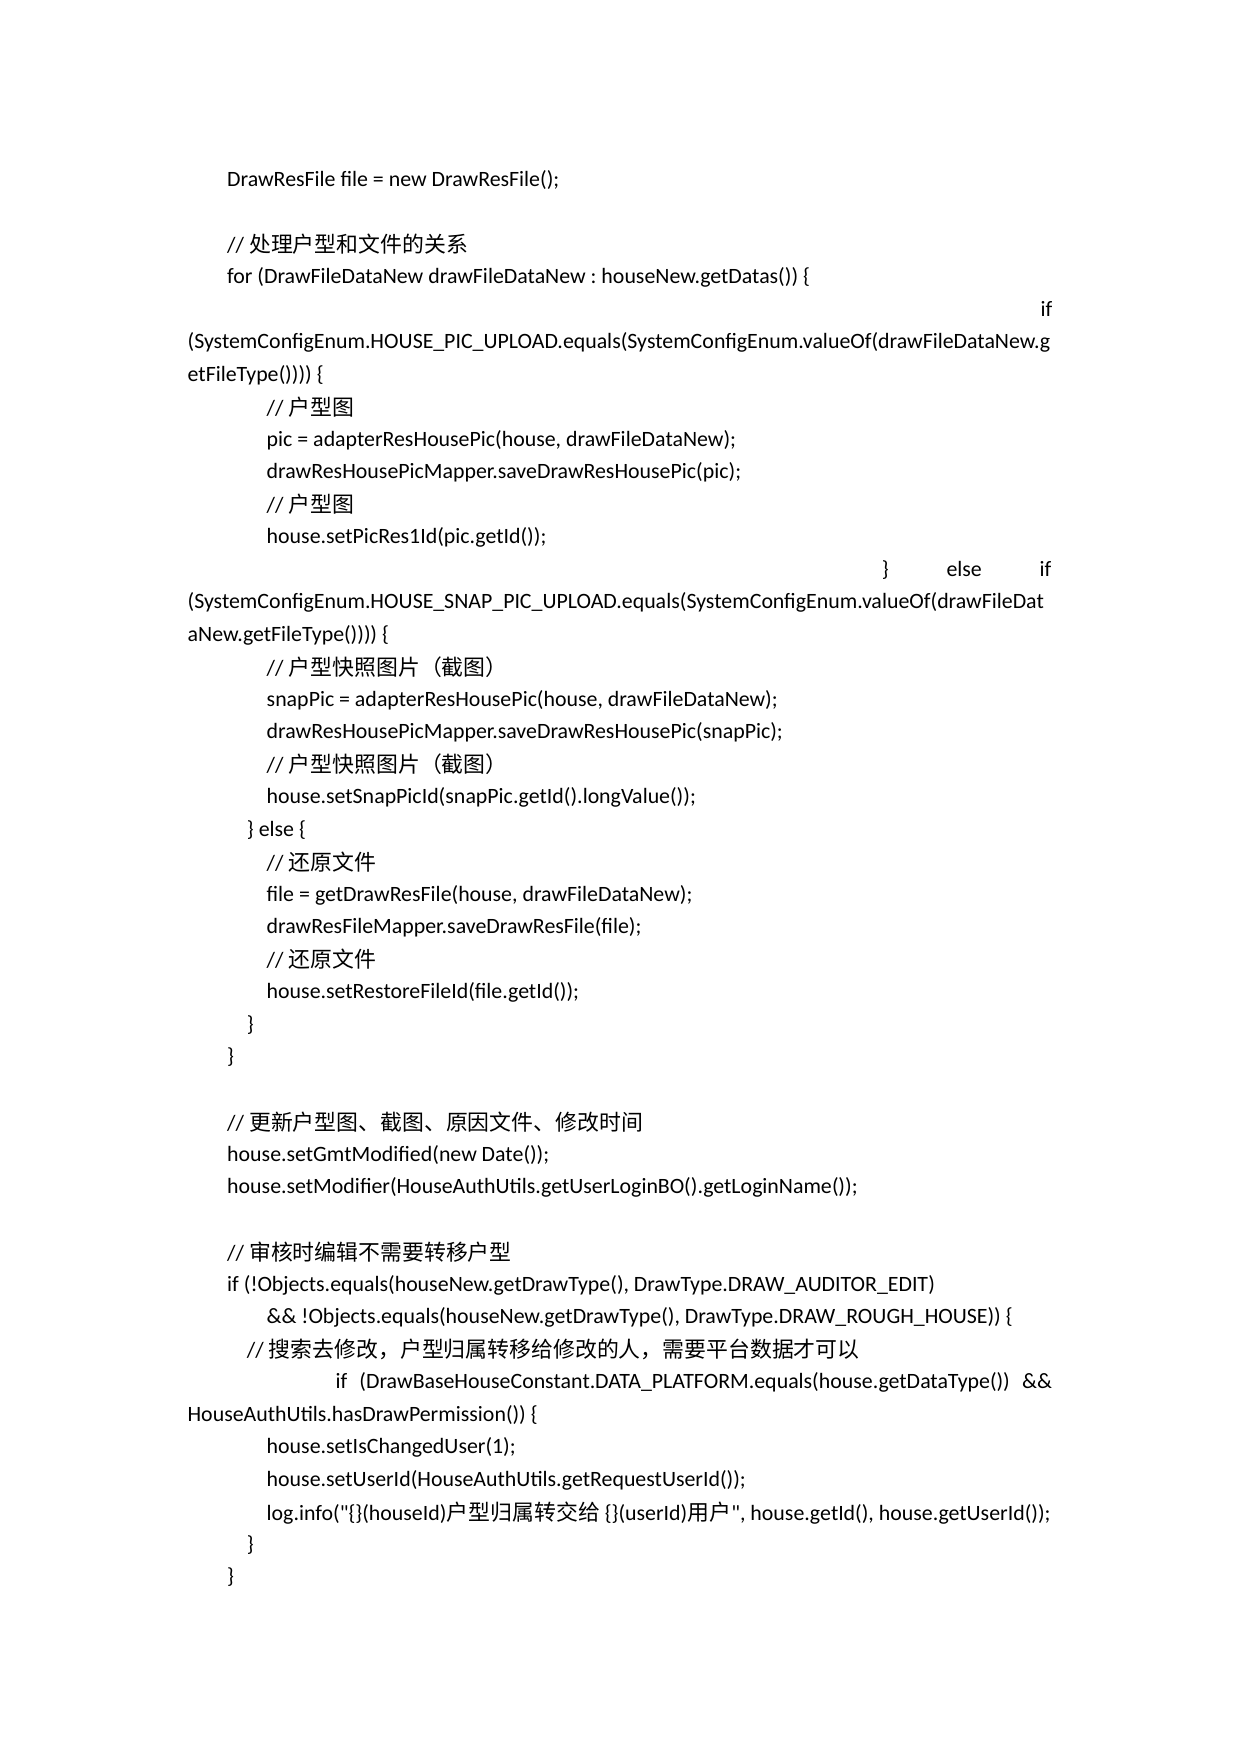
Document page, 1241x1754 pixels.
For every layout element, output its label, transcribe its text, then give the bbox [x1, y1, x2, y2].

text if (DrawBaseHouseConstant.DATA_PLATFORM.equals(house.getDataType()) && HouseAuthUtils.hasDrawPermission()) { [187, 1364, 1053, 1429]
text house.setGmtModified(new Date()); [187, 1137, 1053, 1169]
text // 审核时编辑不需要转移户型 [187, 1234, 1053, 1267]
text drawResFileMapper.saveDrawResFile(file); [187, 909, 1053, 942]
text // 户型图 [187, 487, 1053, 519]
text && !Objects.equals(houseNew.getDrawType(), DrawType.DRAW_ROUGH_HOUSE)) { [187, 1299, 1053, 1332]
text // 搜索去修改，户型归属转移给修改的人，需要平台数据才可以 [187, 1332, 1053, 1364]
text drawResHousePicMapper.saveDrawResHousePic(pic); [187, 454, 1053, 487]
text house.setRestoreFileId(file.getId()); [187, 974, 1053, 1007]
text // 还原文件 [187, 942, 1053, 974]
text drawResHousePicMapper.saveDrawResHousePic(snapPic); [187, 714, 1053, 747]
text house.setModifier(HouseAuthUtils.getUserLoginBO().getLoginName()); [187, 1169, 1053, 1202]
text pic = adapterResHousePic(house, drawFileDataNew); [187, 422, 1053, 454]
text // 户型快照图片（截图） [187, 649, 1053, 682]
text snapPic = adapterResHousePic(house, drawFileDataNew); [187, 682, 1053, 714]
text // 户型图 [187, 389, 1053, 422]
text } [187, 1559, 1053, 1592]
text // 处理户型和文件的关系 [187, 227, 1053, 259]
text for (DrawFileDataNew drawFileDataNew : houseNew.getDatas()) { [187, 259, 1053, 292]
text } [187, 1527, 1053, 1559]
text house.setPicRes1Id(pic.getId()); [187, 519, 1053, 552]
text } else if (SystemConfigEnum.HOUSE_SNAP_PIC_UPLOAD.equals(SystemConfigEnum.valueOf(drawFileDataNew.getFileType()))) { [187, 552, 1053, 649]
text } [187, 1007, 1053, 1039]
text // 户型快照图片（截图） [187, 747, 1053, 779]
text } [187, 1039, 1053, 1072]
text file = getDrawResFile(house, drawFileDataNew); [187, 877, 1053, 909]
text // 还原文件 [187, 844, 1053, 877]
text house.setUserId(HouseAuthUtils.getRequestUserId()); [187, 1462, 1053, 1494]
text // 更新户型图、截图、原因文件、修改时间 [187, 1104, 1053, 1137]
text house.setSnapPicId(snapPic.getId().longValue()); [187, 779, 1053, 812]
text if (SystemConfigEnum.HOUSE_PIC_UPLOAD.equals(SystemConfigEnum.valueOf(drawFileDataNew.getFileType()))) { [187, 292, 1053, 389]
text DrawResFile file = new DrawResFile(); [187, 162, 1053, 194]
text if (!Objects.equals(houseNew.getDrawType(), DrawType.DRAW_AUDITOR_EDIT) [187, 1267, 1053, 1299]
text log.info("{}(houseId)户型归属转交给 {}(userId)用户", house.getId(), house.getUserId()); [187, 1494, 1053, 1527]
text } else { [187, 812, 1053, 844]
text house.setIsChangedUser(1); [187, 1429, 1053, 1462]
